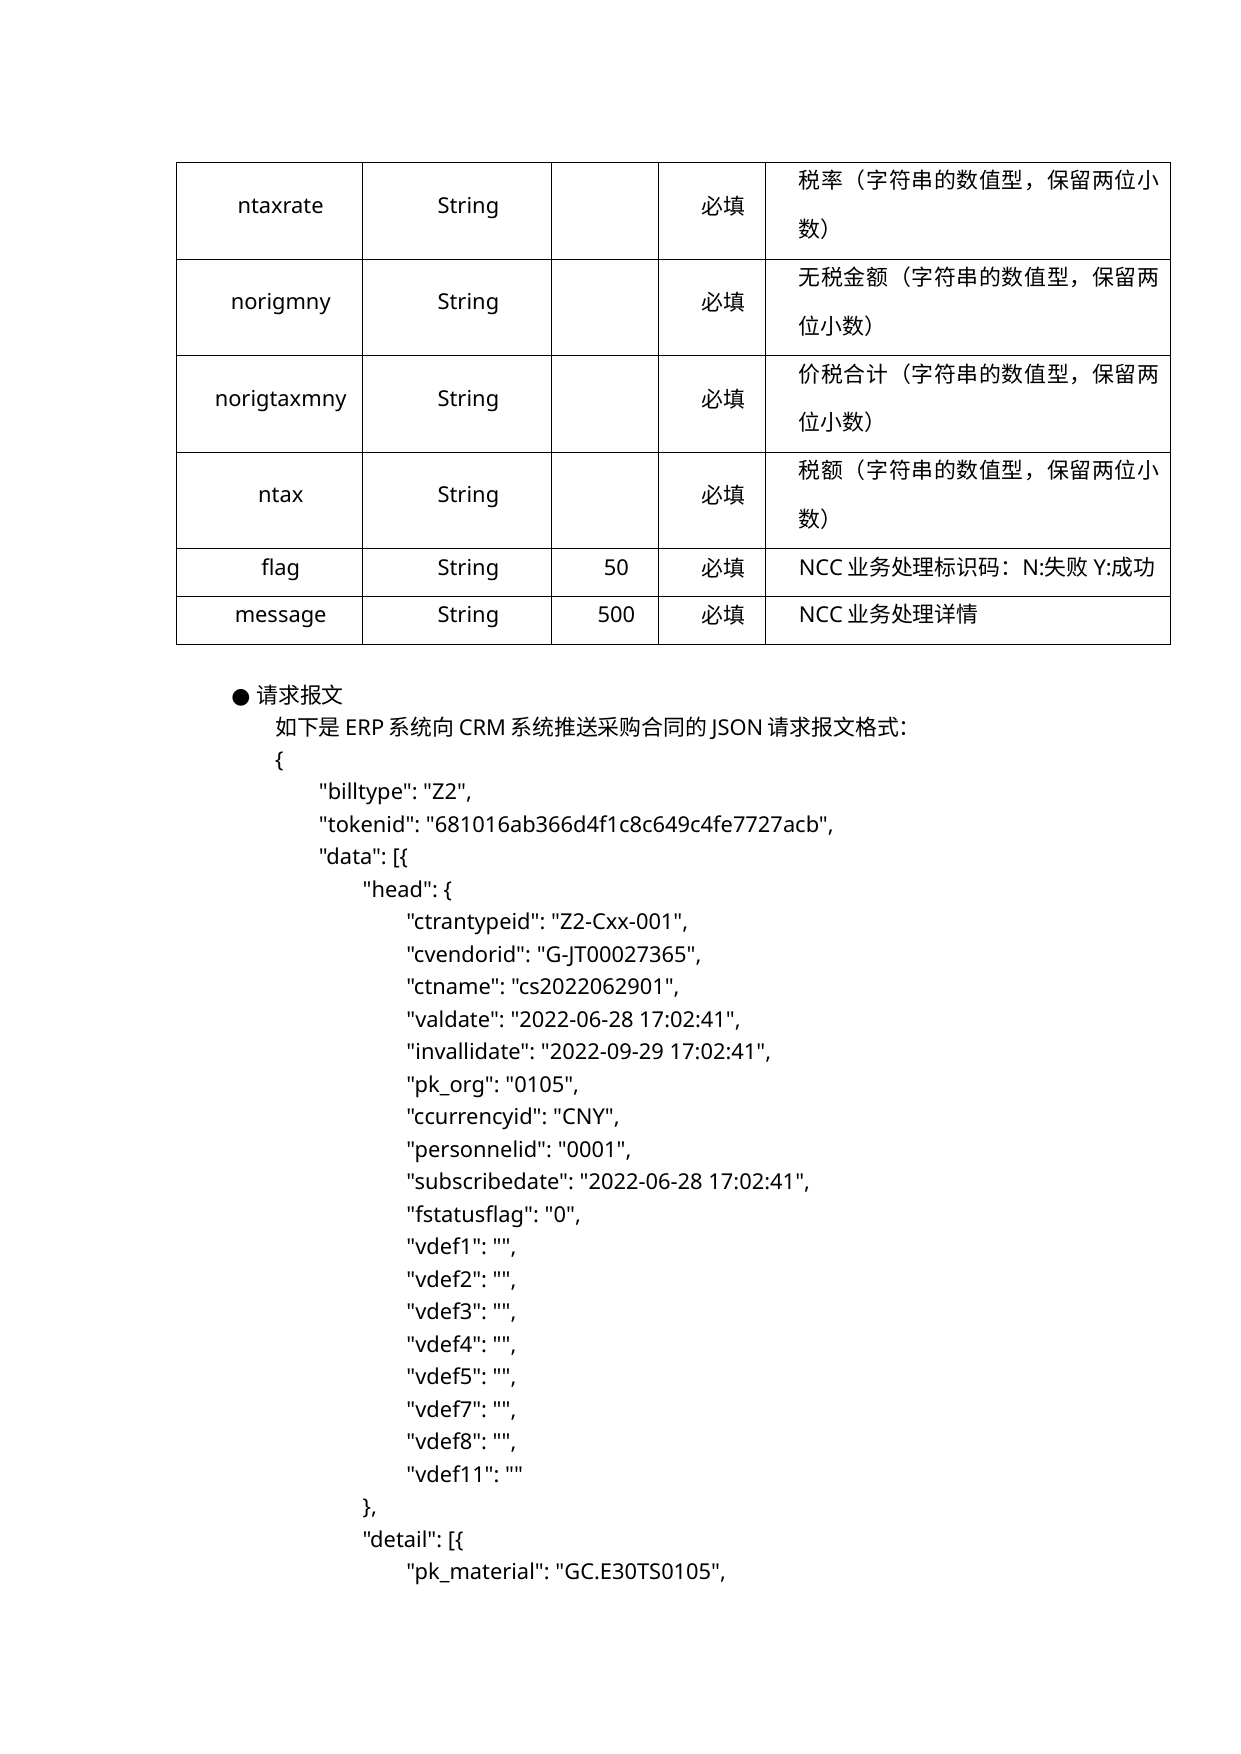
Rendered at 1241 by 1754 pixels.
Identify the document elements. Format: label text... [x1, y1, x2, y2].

table_cell String [363, 163, 551, 258]
table_cell 50 [552, 549, 658, 596]
text "detail": [{ [231, 1522, 1053, 1555]
table_cell 必填 [659, 260, 765, 355]
table_cell 价税合计（字符串的数值型，保留两位小数） [766, 356, 1170, 452]
table_cell 必填 [659, 549, 765, 596]
text "vdef11": "" [231, 1457, 1053, 1490]
text "data": [{ [231, 840, 1053, 872]
text "pk_org": "0105", [231, 1067, 1053, 1100]
table_cell String [363, 260, 551, 355]
text "vdef4": "", [231, 1327, 1053, 1360]
text "ccurrencyid": "CNY", [231, 1100, 1053, 1132]
text "subscribedate": "2022-06-28 17:02:41", [231, 1165, 1053, 1197]
text "ctname": "cs2022062901", [231, 970, 1053, 1002]
table_cell String [363, 453, 551, 548]
table_cell String [363, 356, 551, 452]
table_cell String [363, 549, 551, 596]
text "vdef7": "", [231, 1392, 1053, 1425]
text }, [231, 1490, 1053, 1522]
table_cell 税率（字符串的数值型，保留两位小数） [766, 163, 1170, 258]
table_cell [552, 453, 658, 548]
text "cvendorid": "G-JT00027365", [231, 937, 1053, 970]
text ● 请求报文 [187, 677, 1053, 710]
text "valdate": "2022-06-28 17:02:41", [231, 1002, 1053, 1035]
table_cell [552, 163, 658, 258]
table_cell message [177, 597, 362, 644]
text "vdef1": "", [231, 1230, 1053, 1262]
text "invallidate": "2022-09-29 17:02:41", [231, 1035, 1053, 1067]
text "vdef8": "", [231, 1425, 1053, 1457]
text "pk_material": "GC.E30TS0105", [231, 1555, 1053, 1587]
text "vdef2": "", [231, 1262, 1053, 1295]
table_cell 无税金额（字符串的数值型，保留两位小数） [766, 260, 1170, 355]
table_cell 必填 [659, 597, 765, 644]
table_cell norigmny [177, 260, 362, 355]
table_cell norigtaxmny [177, 356, 362, 452]
table_cell ntaxrate [177, 163, 362, 258]
table_cell flag [177, 549, 362, 596]
table_cell NCC业务处理详情 [766, 597, 1170, 644]
table_cell 500 [552, 597, 658, 644]
table_cell NCC业务处理标识码：N:失败 Y:成功 [766, 549, 1170, 596]
text "billtype": "Z2", [231, 775, 1053, 807]
text "personnelid": "0001", [231, 1132, 1053, 1165]
table_cell [552, 356, 658, 452]
table_cell 税额（字符串的数值型，保留两位小数） [766, 453, 1170, 548]
text "vdef5": "", [231, 1360, 1053, 1392]
table_cell 必填 [659, 163, 765, 258]
table_cell [552, 260, 658, 355]
text "head": { [231, 872, 1053, 905]
text "ctrantypeid": "Z2-Cxx-001", [231, 905, 1053, 937]
table_cell ntax [177, 453, 362, 548]
table_cell 必填 [659, 356, 765, 452]
table_cell String [363, 597, 551, 644]
table_cell 必填 [659, 453, 765, 548]
text "fstatusflag": "0", [231, 1197, 1053, 1230]
text 如下是ERP系统向CRM系统推送采购合同的JSON请求报文格式： { [231, 710, 1053, 775]
text "tokenid": "681016ab366d4f1c8c649c4fe7727acb", [231, 807, 1053, 840]
text "vdef3": "", [231, 1295, 1053, 1327]
